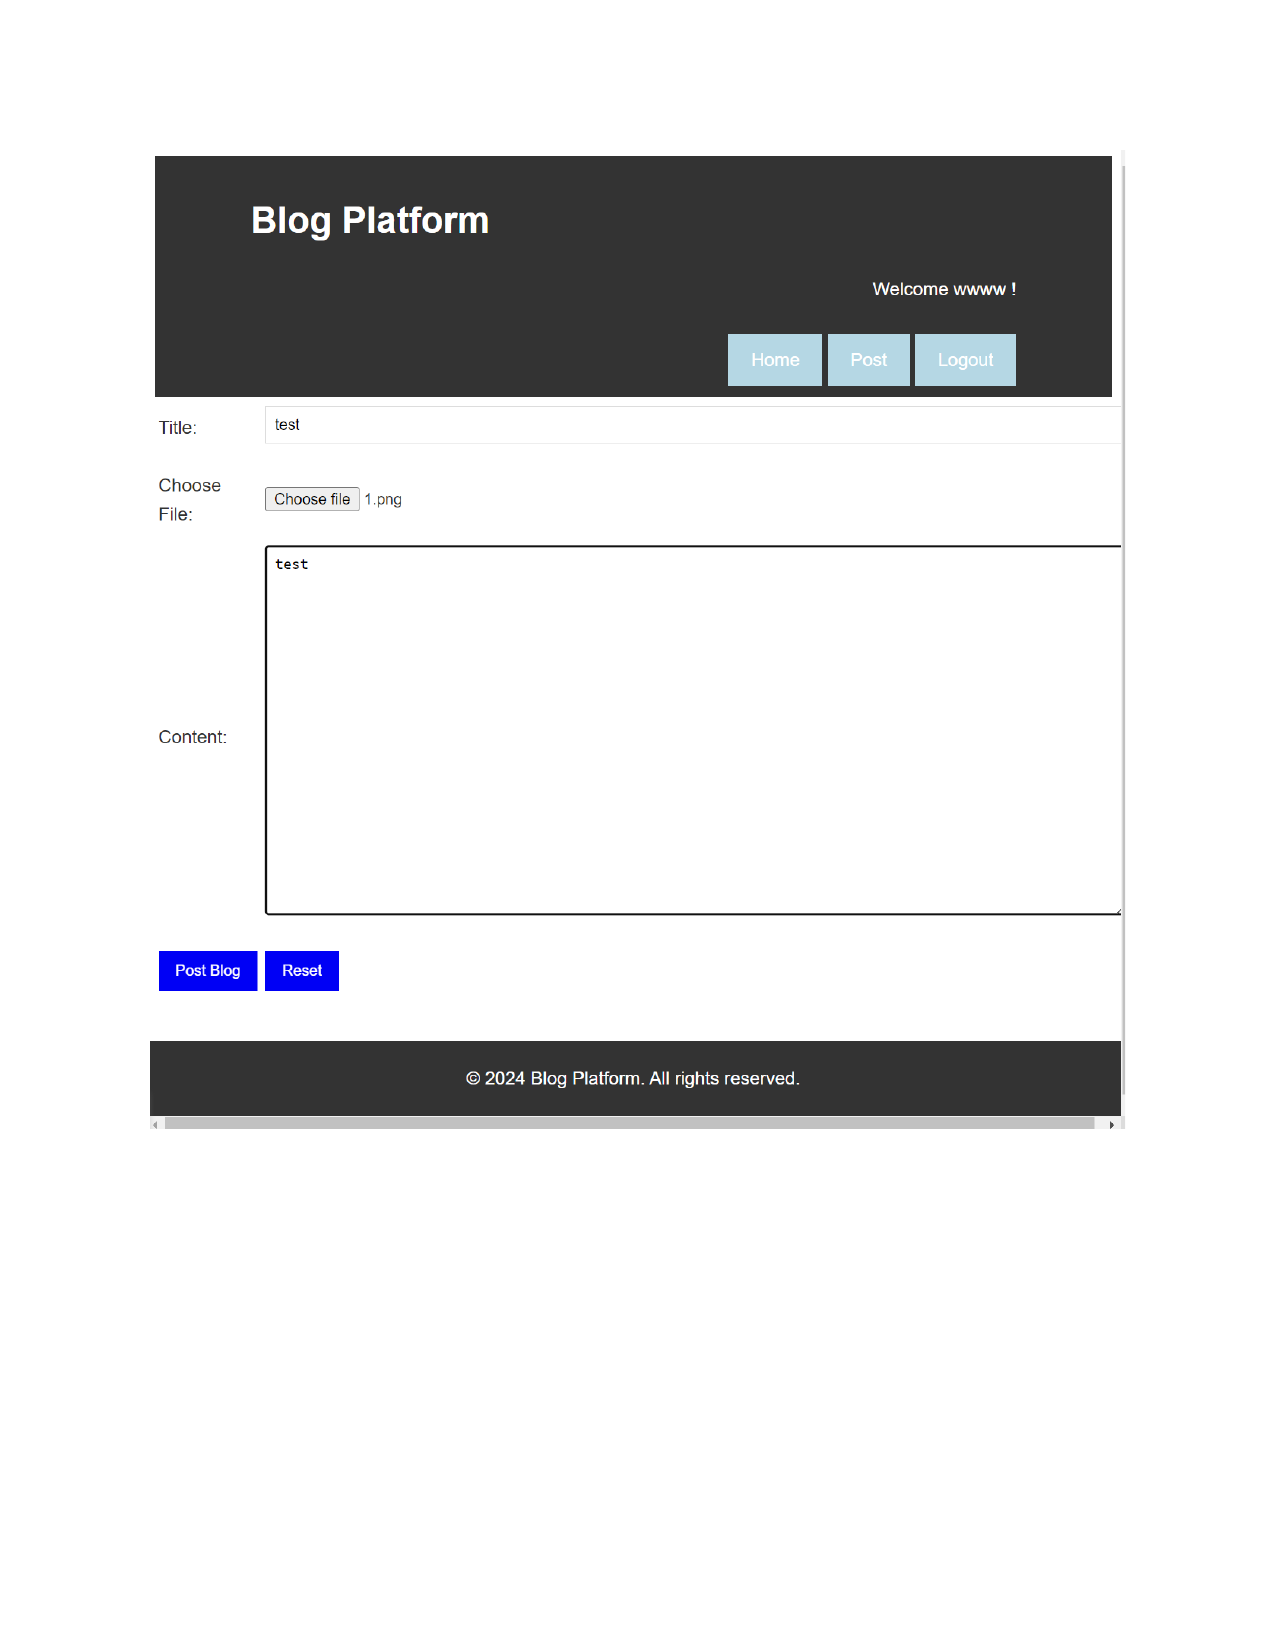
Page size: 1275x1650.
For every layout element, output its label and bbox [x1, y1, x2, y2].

picture [150, 150, 1125, 1129]
